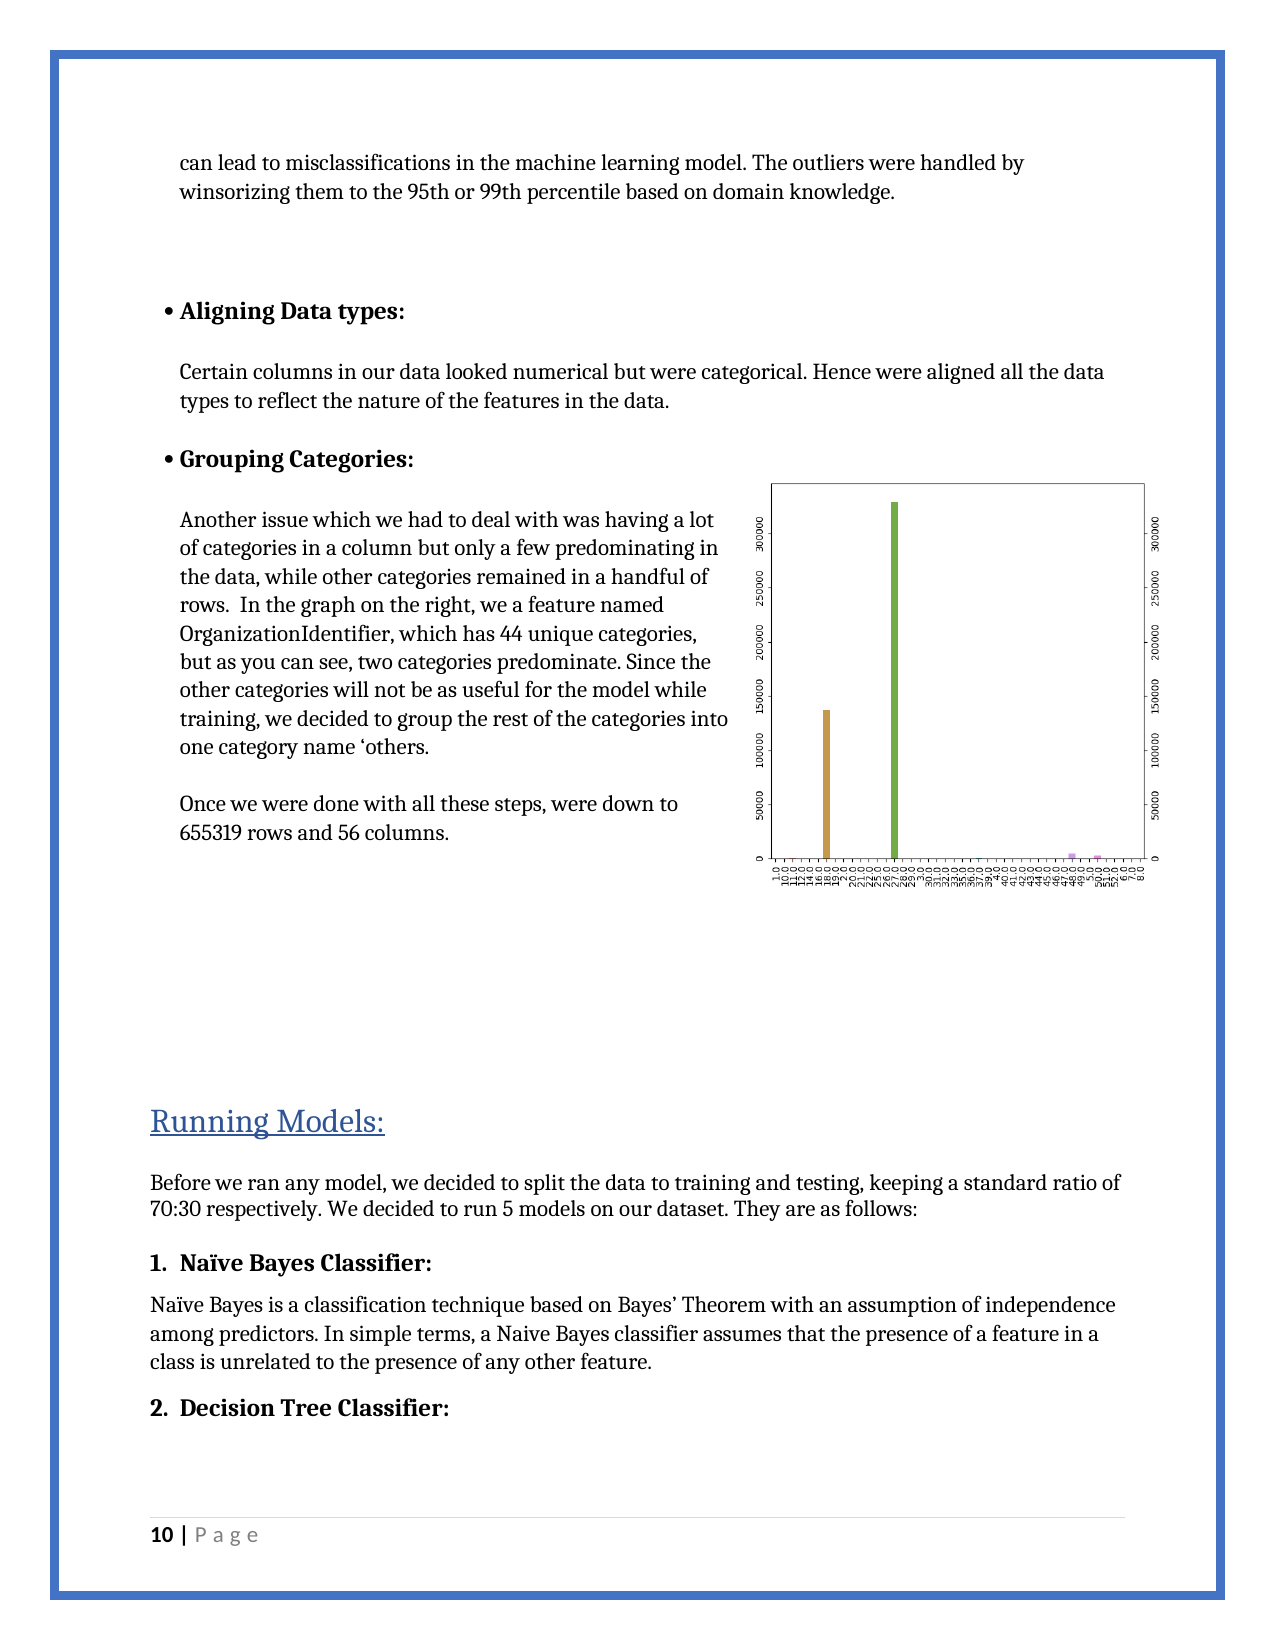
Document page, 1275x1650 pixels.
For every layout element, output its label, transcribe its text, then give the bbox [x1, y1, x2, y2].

text Naïve Bayes is a classification technique based on Bayes’ Theorem with an assumption of independence among predictors. In simple terms, a Naive Bayes classifier assumes that the presence of a feature in a class is unrelated to the presence of any other feature. [150, 1292, 1125, 1375]
list Decision Tree Classifier: [150, 1394, 1125, 1423]
text Before we ran any model, we decided to split the data to training and testing, keeping a standard ratio of 70:30 respectively. We decided to run 5 models on our dataset. They are as follows: [150, 1170, 1125, 1222]
list Once we were done with all these steps, were down to 655319 rows and 56 columns. [179, 791, 748, 846]
list Aligning Data types: [165, 297, 1125, 326]
list Another issue which we had to deal with was having a lot of categories in a column but only a few predominating in the data, while other categories remained in a handful of rows. In the graph on the right, we a feature named OrganizationIdentifier, which has 44 unique categories, but as you can see, two categories predominate. Since the other categories will not be as useful for the model while training, we decided to group the rest of the categories into one category name ‘others. [179, 507, 748, 760]
picture [748, 475, 1167, 894]
list Grouping Categories: [165, 444, 1125, 473]
subtitle Running Models: [150, 1102, 1125, 1140]
list Certain columns in our data looked numerical but were categorical. Hence were aligned all the data types to reflect the nature of the features in the data. [179, 359, 1125, 414]
list Naïve Bayes Classifier: [150, 1249, 1125, 1278]
